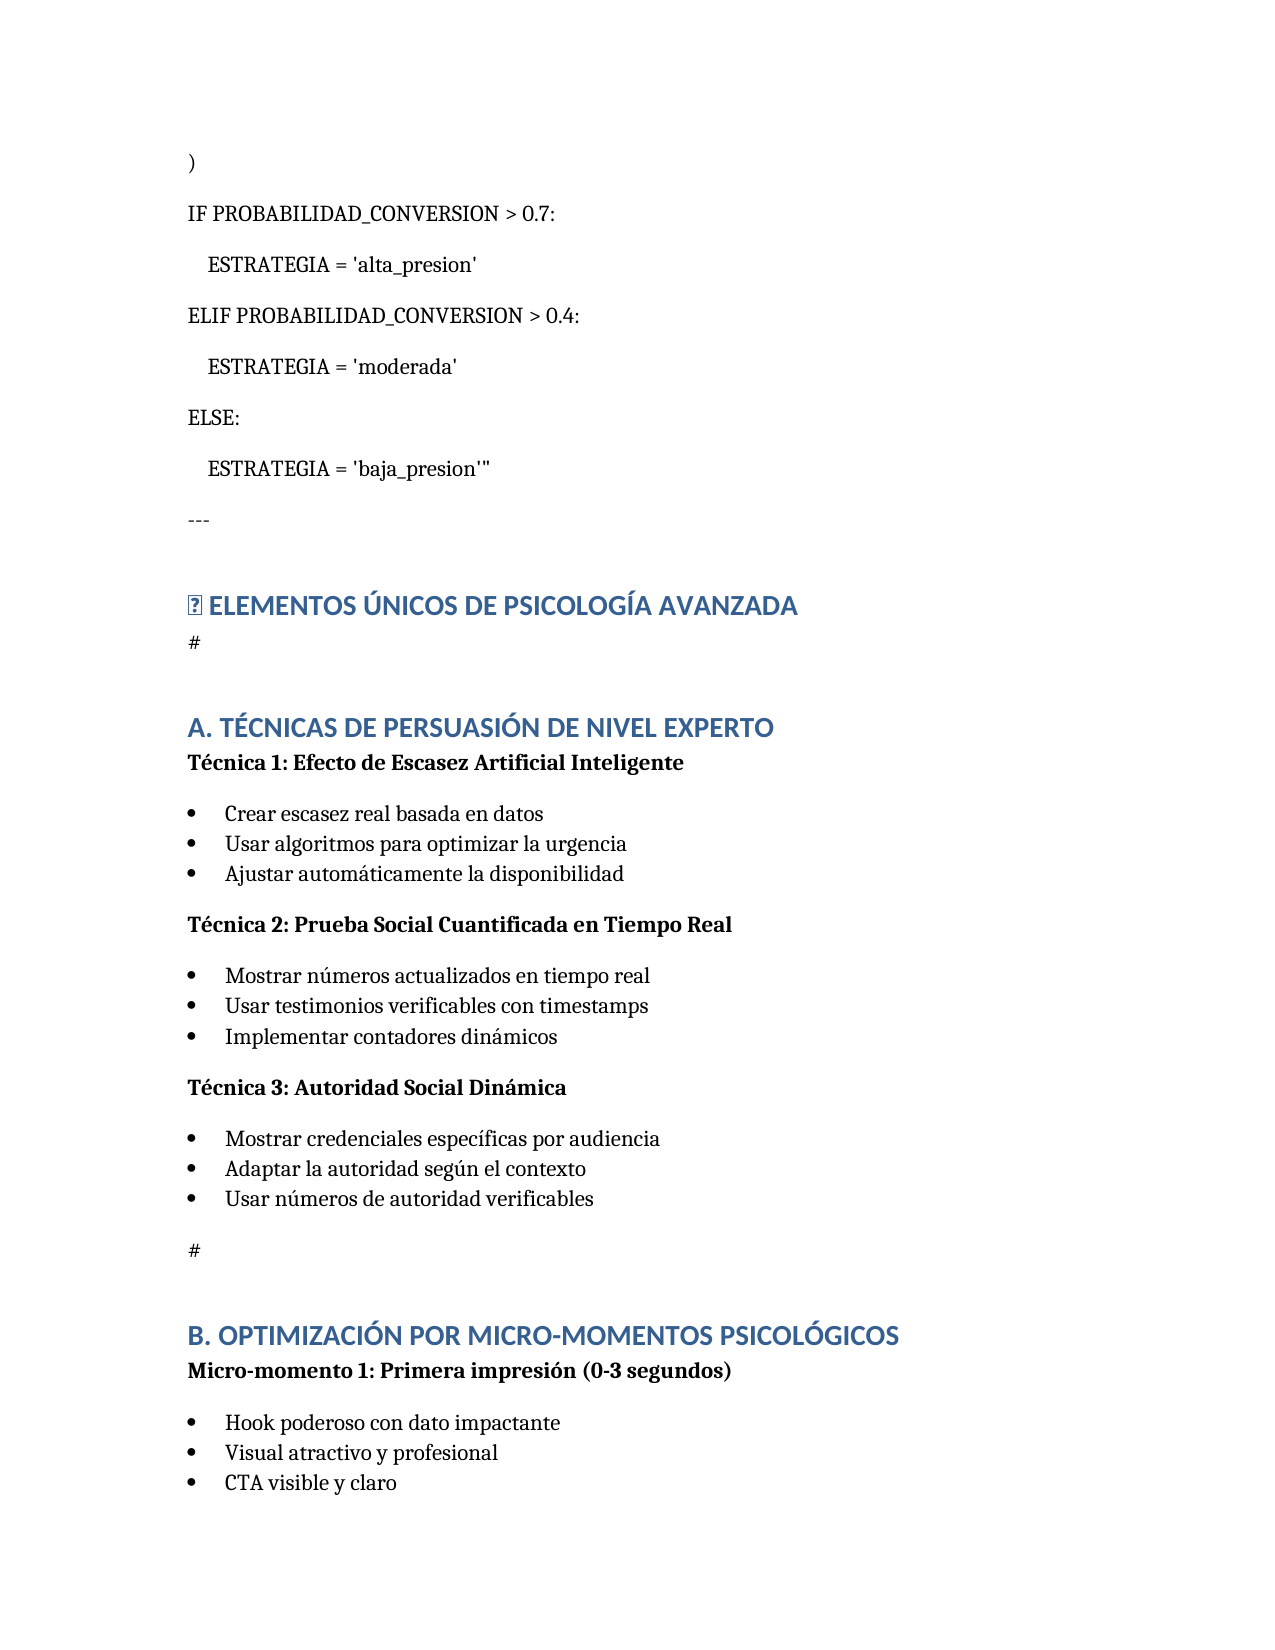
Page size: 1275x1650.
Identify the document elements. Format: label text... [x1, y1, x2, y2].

text ESTRATEGIA = 'baja_presion'" [187, 456, 1087, 483]
list Adaptar la autoridad según el contexto [187, 1156, 1087, 1182]
text Técnica 3: Autoridad Social Dinámica [187, 1074, 1087, 1101]
text Micro-momento 1: Primera impresión (0-3 segundos) [187, 1358, 1087, 1384]
list Hook poderoso con dato impactante [187, 1409, 1087, 1436]
text Técnica 2: Prueba Social Cuantificada en Tiempo Real [187, 912, 1087, 938]
list Visual atractivo y profesional [187, 1439, 1087, 1466]
list Usar algoritmos para optimizar la urgencia [187, 831, 1087, 857]
subtitle 🔥 ELEMENTOS ÚNICOS DE PSICOLOGÍA AVANZADA [187, 587, 1087, 623]
subtitle A. TÉCNICAS DE PERSUASIÓN DE NIVEL EXPERTO [187, 709, 1087, 744]
text ELSE: [187, 405, 1087, 432]
text # [187, 628, 1087, 655]
text ) [187, 150, 1087, 176]
list CTA visible y claro [187, 1470, 1087, 1496]
text # [187, 1237, 1087, 1263]
list Mostrar credenciales específicas por audiencia [187, 1126, 1087, 1152]
list Mostrar números actualizados en tiempo real [187, 963, 1087, 989]
text ESTRATEGIA = 'alta_presion' [187, 252, 1087, 278]
list Usar números de autoridad verificables [187, 1186, 1087, 1212]
text IF PROBABILIDAD_CONVERSION > 0.7: [187, 201, 1087, 227]
text Técnica 1: Efecto de Escasez Artificial Inteligente [187, 749, 1087, 776]
list Usar testimonios verificables con timestamps [187, 993, 1087, 1020]
subtitle B. OPTIMIZACIÓN POR MICRO-MOMENTOS PSICOLÓGICOS [187, 1317, 1087, 1353]
list Implementar contadores dinámicos [187, 1023, 1087, 1050]
text ELIF PROBABILIDAD_CONVERSION > 0.4: [187, 303, 1087, 329]
list Crear escasez real basada en datos [187, 801, 1087, 827]
text ESTRATEGIA = 'moderada' [187, 354, 1087, 381]
list Ajustar automáticamente la disponibilidad [187, 861, 1087, 887]
text --- [187, 507, 1087, 534]
